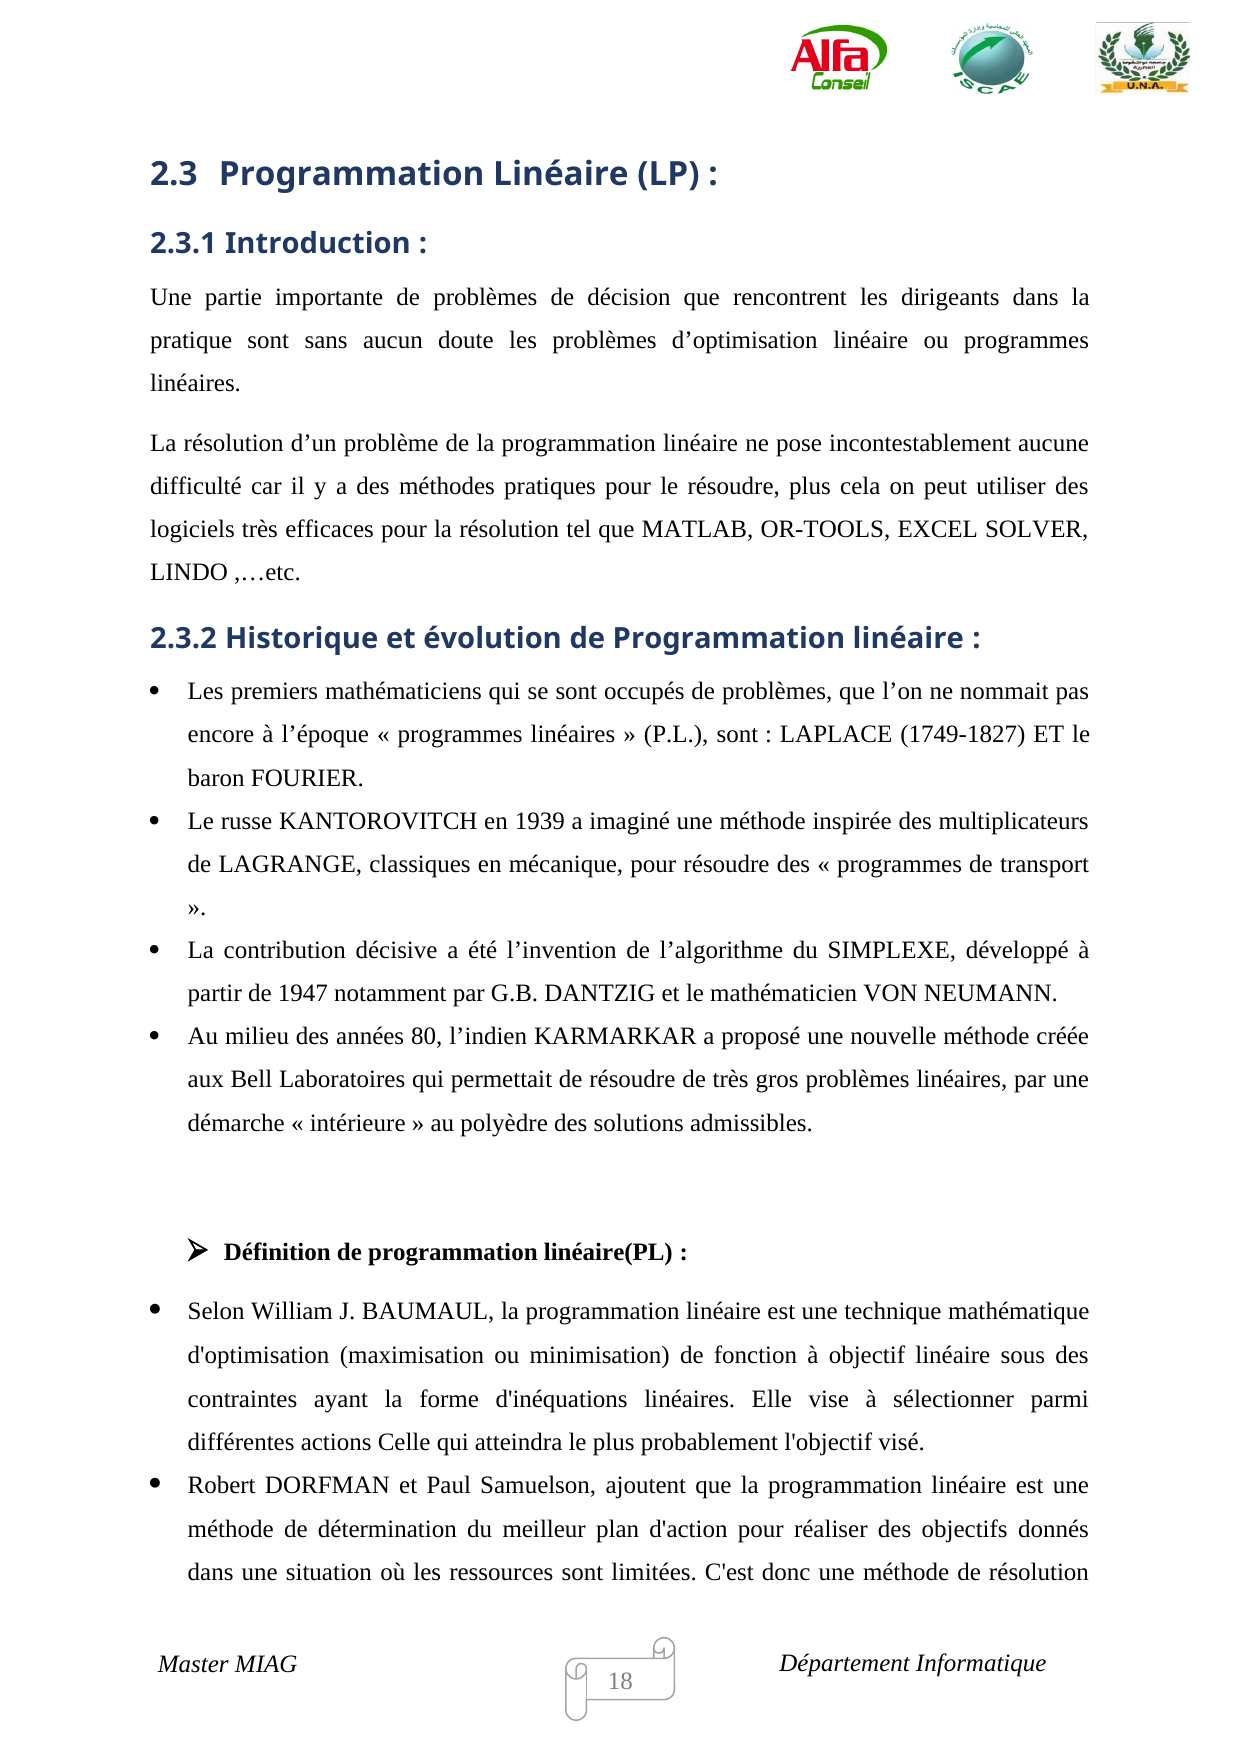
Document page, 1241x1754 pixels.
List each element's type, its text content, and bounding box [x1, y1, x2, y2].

list Définition de programmation linéaire(PL) : [186, 1237, 1090, 1267]
list Selon William J. BAUMAUL, la programmation linéaire est une technique mathématique d'optimisation (maximisation ou minimisation) de fonction à objectif linéaire sous des contraintes ayant la forme d'inéquations linéaires. Elle vise à sélectionner parmi différentes actions Celle qui atteindra le plus probablement l'objectif visé. [150, 1296, 1090, 1456]
subtitle Historique et évolution de Programmation linéaire : [150, 617, 1090, 657]
picture [1095, 22, 1191, 95]
list Les premiers mathématiciens qui se sont occupés de problèmes, que l’on ne nommait pas encore à l’époque « programmes linéaires » (P.L.), sont : LAPLACE (1749-1827) ET le baron FOURIER. [150, 676, 1090, 791]
text Une partie importante de problèmes de décision que rencontrent les dirigeants dans la pratique sont sans aucun doute les problèmes d’optimisation linéaire ou programmes linéaires. [150, 282, 1090, 397]
list Au milieu des années 80, l’indien KARMARKAR a proposé une nouvelle méthode créée aux Bell Laboratoires qui permettait de résoudre de très gros problèmes linéaires, par une démarche « intérieure » au polyèdre des solutions admissibles. [150, 1021, 1090, 1136]
list Le russe KANTOROVITCH en 1939 a imaginé une méthode inspirée des multiplicateurs de LAGRANGE, classiques en mécanique, pour résoudre des « programmes de transport ». [150, 806, 1090, 921]
picture [950, 22, 1034, 95]
picture [788, 19, 889, 94]
subtitle Introduction : [150, 222, 1090, 262]
subtitle Programmation Linéaire (LP) : [150, 150, 1090, 195]
text La résolution d’un problème de la programmation linéaire ne pose incontestablement aucune difficulté car il y a des méthodes pratiques pour le résoudre, plus cela on peut utiliser des logiciels très efficaces pour la résolution tel que MATLAB, OR-TOOLS, EXCEL SOLVER, LINDO ,…etc. [150, 428, 1090, 586]
list La contribution décisive a été l’invention de l’algorithme du SIMPLEXE, développé à partir de 1947 notamment par G.B. DANTZIG et le mathématicien VON NEUMANN. [150, 935, 1090, 1007]
